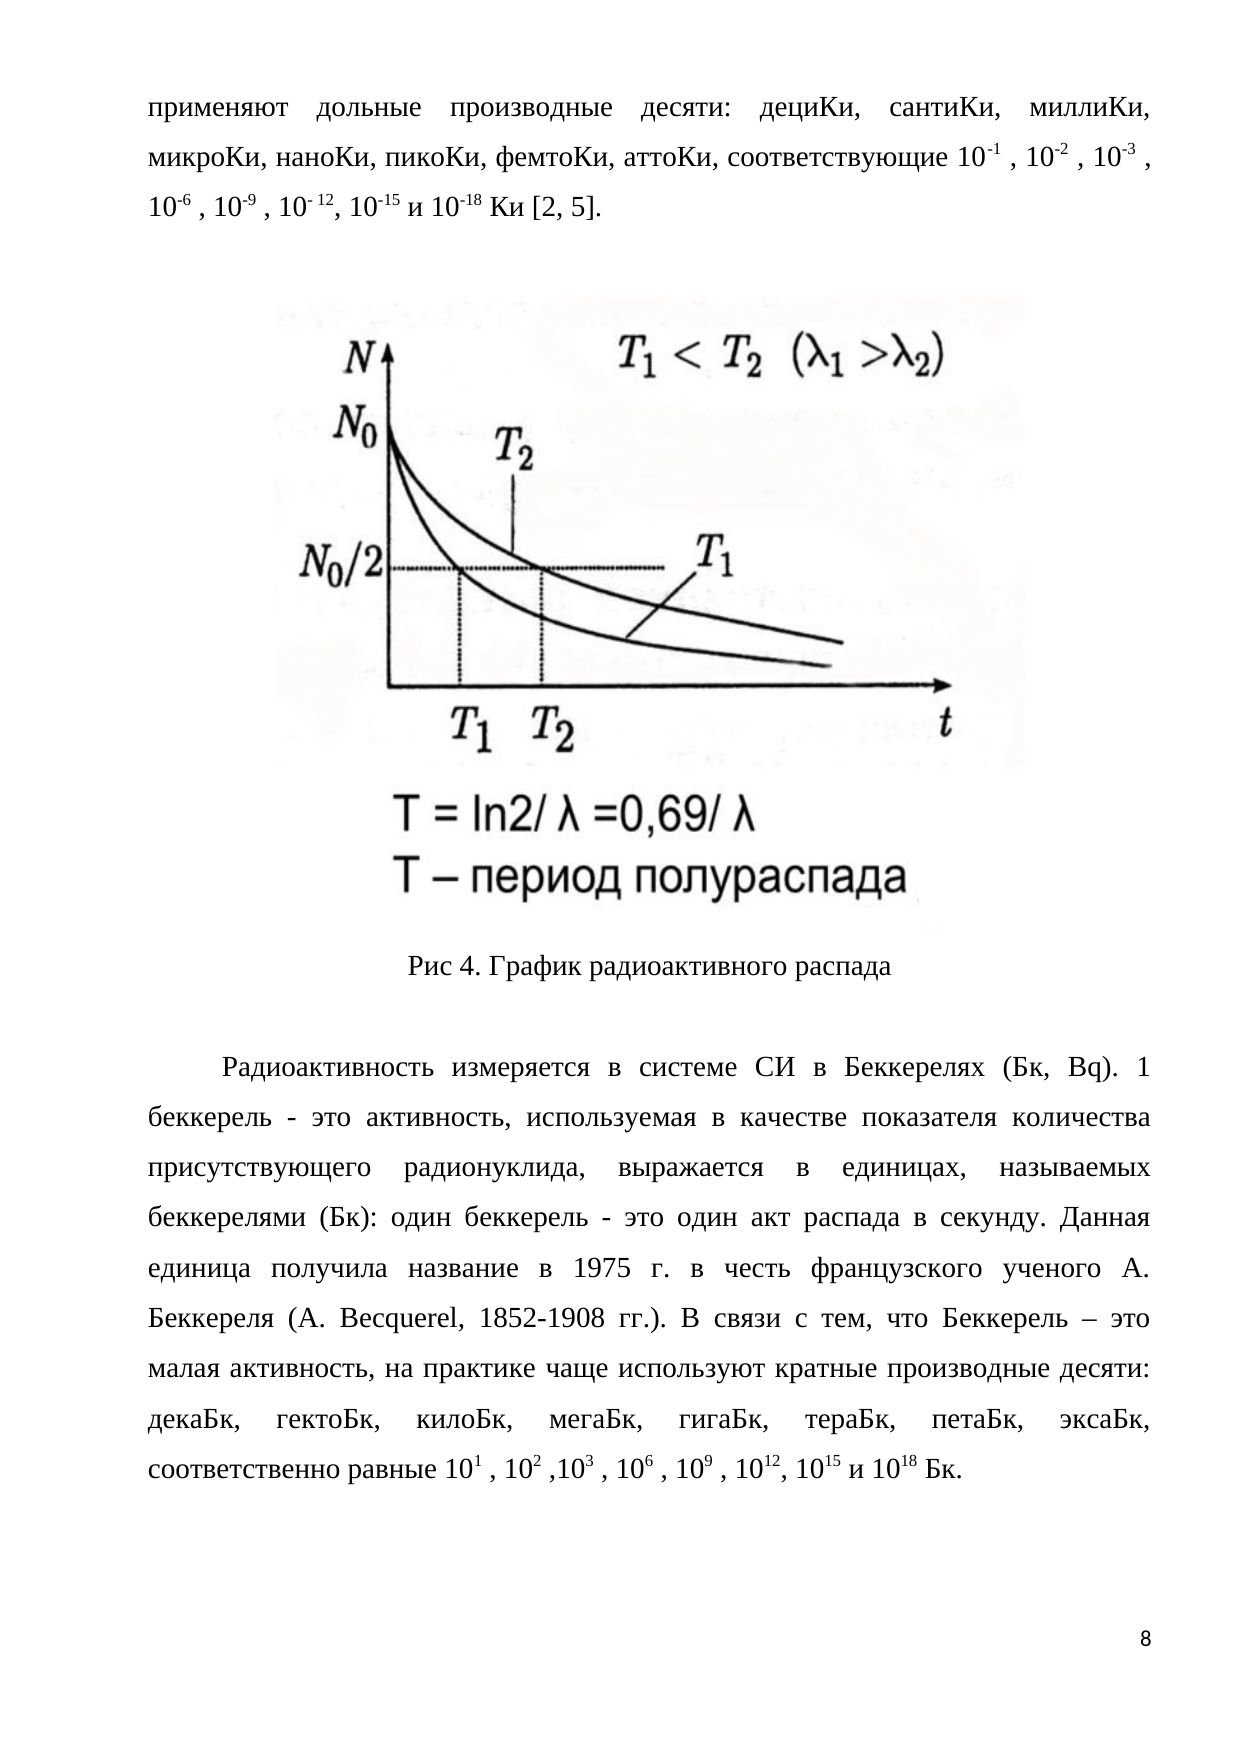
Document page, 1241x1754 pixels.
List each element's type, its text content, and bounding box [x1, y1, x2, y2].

text Радиоактивность измеряется в системе СИ в Беккерелях (Бк, Bq). 1 беккерель - это активность, используемая в качестве показателя количества присутствующего радионуклида, выражается в единицах, называемых беккерелями (Бк): один беккерель - это один акт распада в секунду. Данная единица получила название в 1975 г. в честь французского ученого А. Беккереля (A. Becquerel, 1852-1908 гг.). В связи с тем, что Беккерель – это малая активность, на практике чаще используют кратные производные десяти: декаБк, гектоБк, килоБк, мегаБк, гигаБк, тераБк, петаБк, эксаБк, соответственно равные 101 , 102 ,103 , 106 , 109 , 1012, 1015 и 1018 Бк. [148, 1049, 1152, 1485]
text Рис 4. График радиоактивного распада [148, 948, 1152, 982]
picture [273, 290, 1026, 934]
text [148, 89, 1152, 223]
